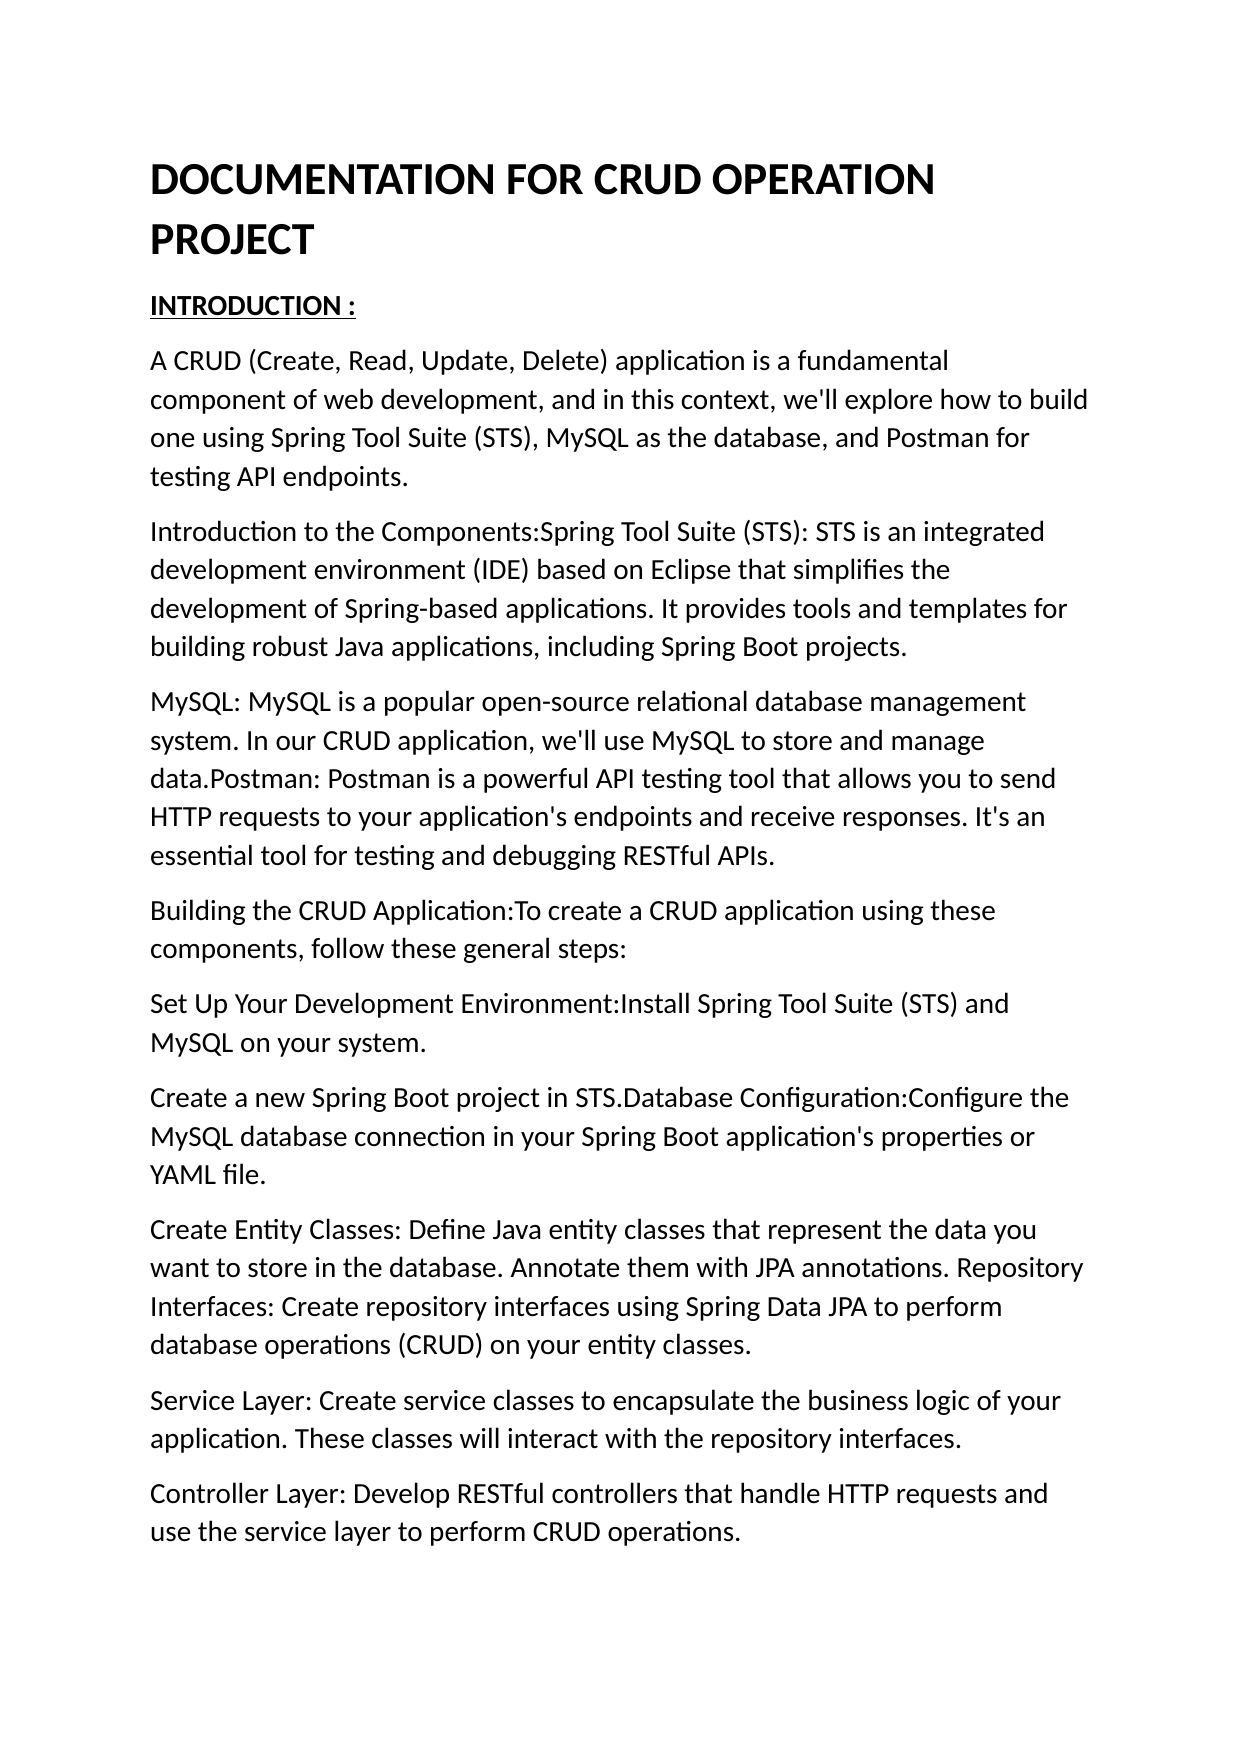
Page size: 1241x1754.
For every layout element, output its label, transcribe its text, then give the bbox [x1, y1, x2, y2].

text MySQL: MySQL is a popular open-source relational database management system. In our CRUD application, we'll use MySQL to store and manage data.Postman: Postman is a powerful API testing tool that allows you to send HTTP requests to your application's endpoints and receive responses. It's an essential tool for testing and debugging RESTful APIs. [150, 683, 1090, 873]
text DOCUMENTATION FOR CRUD OPERATION PROJECT [150, 150, 1090, 266]
text Create a new Spring Boot project in STS.Database Configuration:Configure the MySQL database connection in your Spring Boot application's properties or YAML file. [150, 1079, 1090, 1192]
text Service Layer: Create service classes to encapsulate the business logic of your application. These classes will interact with the repository interfaces. [150, 1382, 1090, 1456]
text INTRODUCTION : [150, 287, 1090, 323]
text Building the CRUD Application:To create a CRUD application using these components, follow these general steps: [150, 892, 1090, 966]
text Create Entity Classes: Define Java entity classes that represent the data you want to store in the database. Annotate them with JPA annotations. Repository Interfaces: Create repository interfaces using Spring Data JPA to perform database operations (CRUD) on your entity classes. [150, 1211, 1090, 1362]
text A CRUD (Create, Read, Update, Delete) application is a fundamental component of web development, and in this context, we'll explore how to build one using Spring Tool Suite (STS), MySQL as the database, and Postman for testing API endpoints. [150, 342, 1090, 493]
text Controller Layer: Develop RESTful controllers that handle HTTP requests and use the service layer to perform CRUD operations. [150, 1475, 1090, 1549]
text Set Up Your Development Environment:Install Spring Tool Suite (STS) and MySQL on your system. [150, 986, 1090, 1060]
text Introduction to the Components:Spring Tool Suite (STS): STS is an integrated development environment (IDE) based on Eclipse that simplifies the development of Spring-based applications. It provides tools and templates for building robust Java applications, including Spring Boot projects. [150, 513, 1090, 664]
